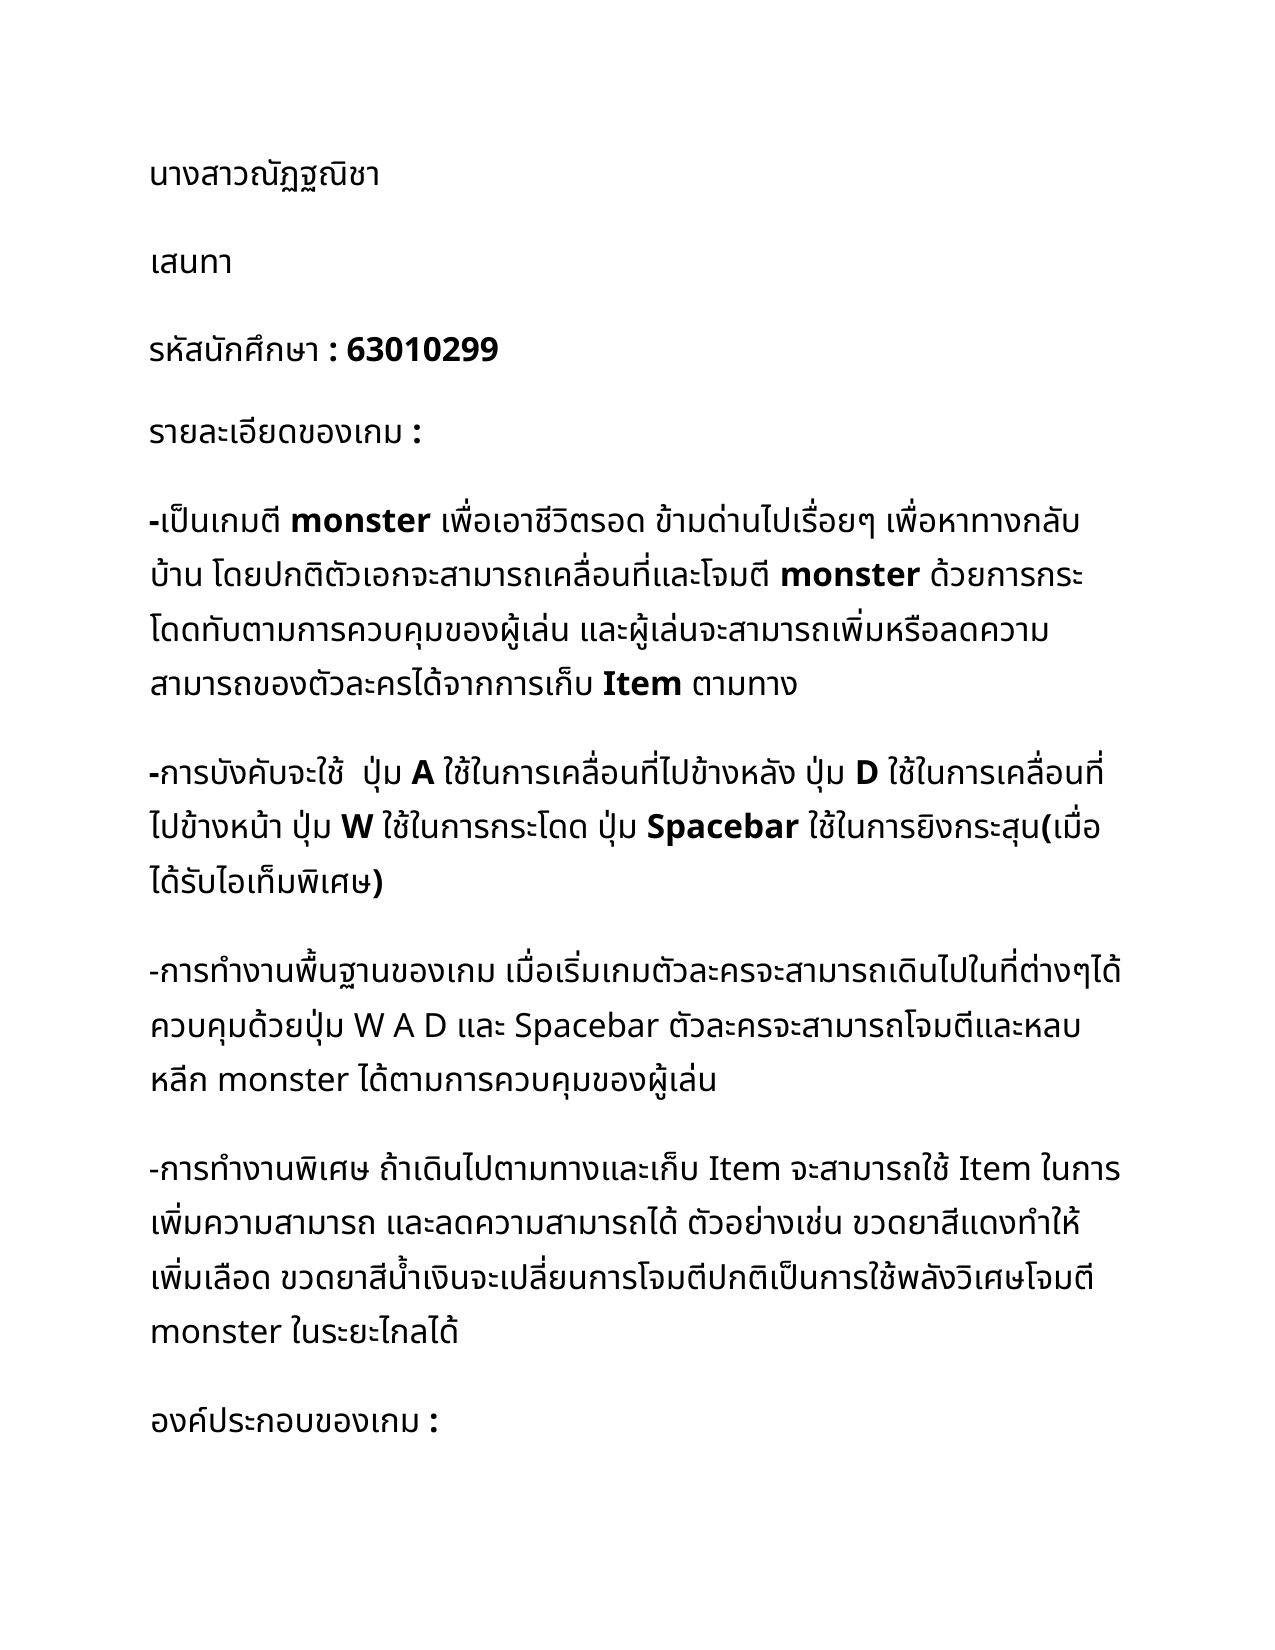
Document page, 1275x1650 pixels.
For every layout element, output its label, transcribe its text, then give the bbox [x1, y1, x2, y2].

text -การทำงานพิเศษ ถ้าเดินไปตามทางและเก็บ Item จะสามารถใช้ Item ในการเพิ่มความสามารถ และลดความสามารถได้ ตัวอย่างเช่น ขวดยาสีแดงทำให้เพิ่มเลือด ขวดยาสีน้ำเงินจะเปลี่ยนการโจมตีปกติเป็นการใช้พลังวิเศษโจมตี monster ในระยะไกลได้ [148, 1145, 1124, 1359]
text องค์ประกอบของเกม : [150, 1397, 1105, 1448]
text -เป็นเกมตี monster เพื่อเอาชีวิตรอด ข้ามด่านไปเรื่อยๆ เพื่อหาทางกลับบ้าน โดยปกติตัวเอกจะสามารถเคลื่อนที่และโจมตี monster ด้วยการกระโดดทับตามการควบคุมของผู้เล่น และผู้เล่นจะสามารถเพิ่มหรือลดความสามารถของตัวละครได้จากการเก็บ Item ตามทาง [148, 496, 1124, 711]
text รหัสนักศึกษา : 63010299 [148, 326, 1124, 376]
text นางสาวณัฏฐณิชา เสนทา [148, 150, 427, 288]
text -การบังคับจะใช้ ปุ่ม A ใช้ในการเคลื่อนที่ไปข้างหลัง ปุ่ม D ใช้ในการเคลื่อนที่ไปข้างหน้า ปุ่ม W ใช้ในการกระโดด ปุ่ม Spacebar ใช้ในการยิงกระสุน(เมื่อได้รับไอเท็มพิเศษ) [148, 749, 1124, 908]
text -การทำงานพื้นฐานของเกม เมื่อเริ่มเกมตัวละครจะสามารถเดินไปในที่ต่างๆได้ ควบคุมด้วยปุ่ม W A D และ Spacebar ตัวละครจะสามารถโจมตีและหลบหลีก monster ได้ตามการควบคุมของผู้เล่น [148, 947, 1124, 1107]
text รายละเอียดของเกม : [148, 407, 1124, 458]
